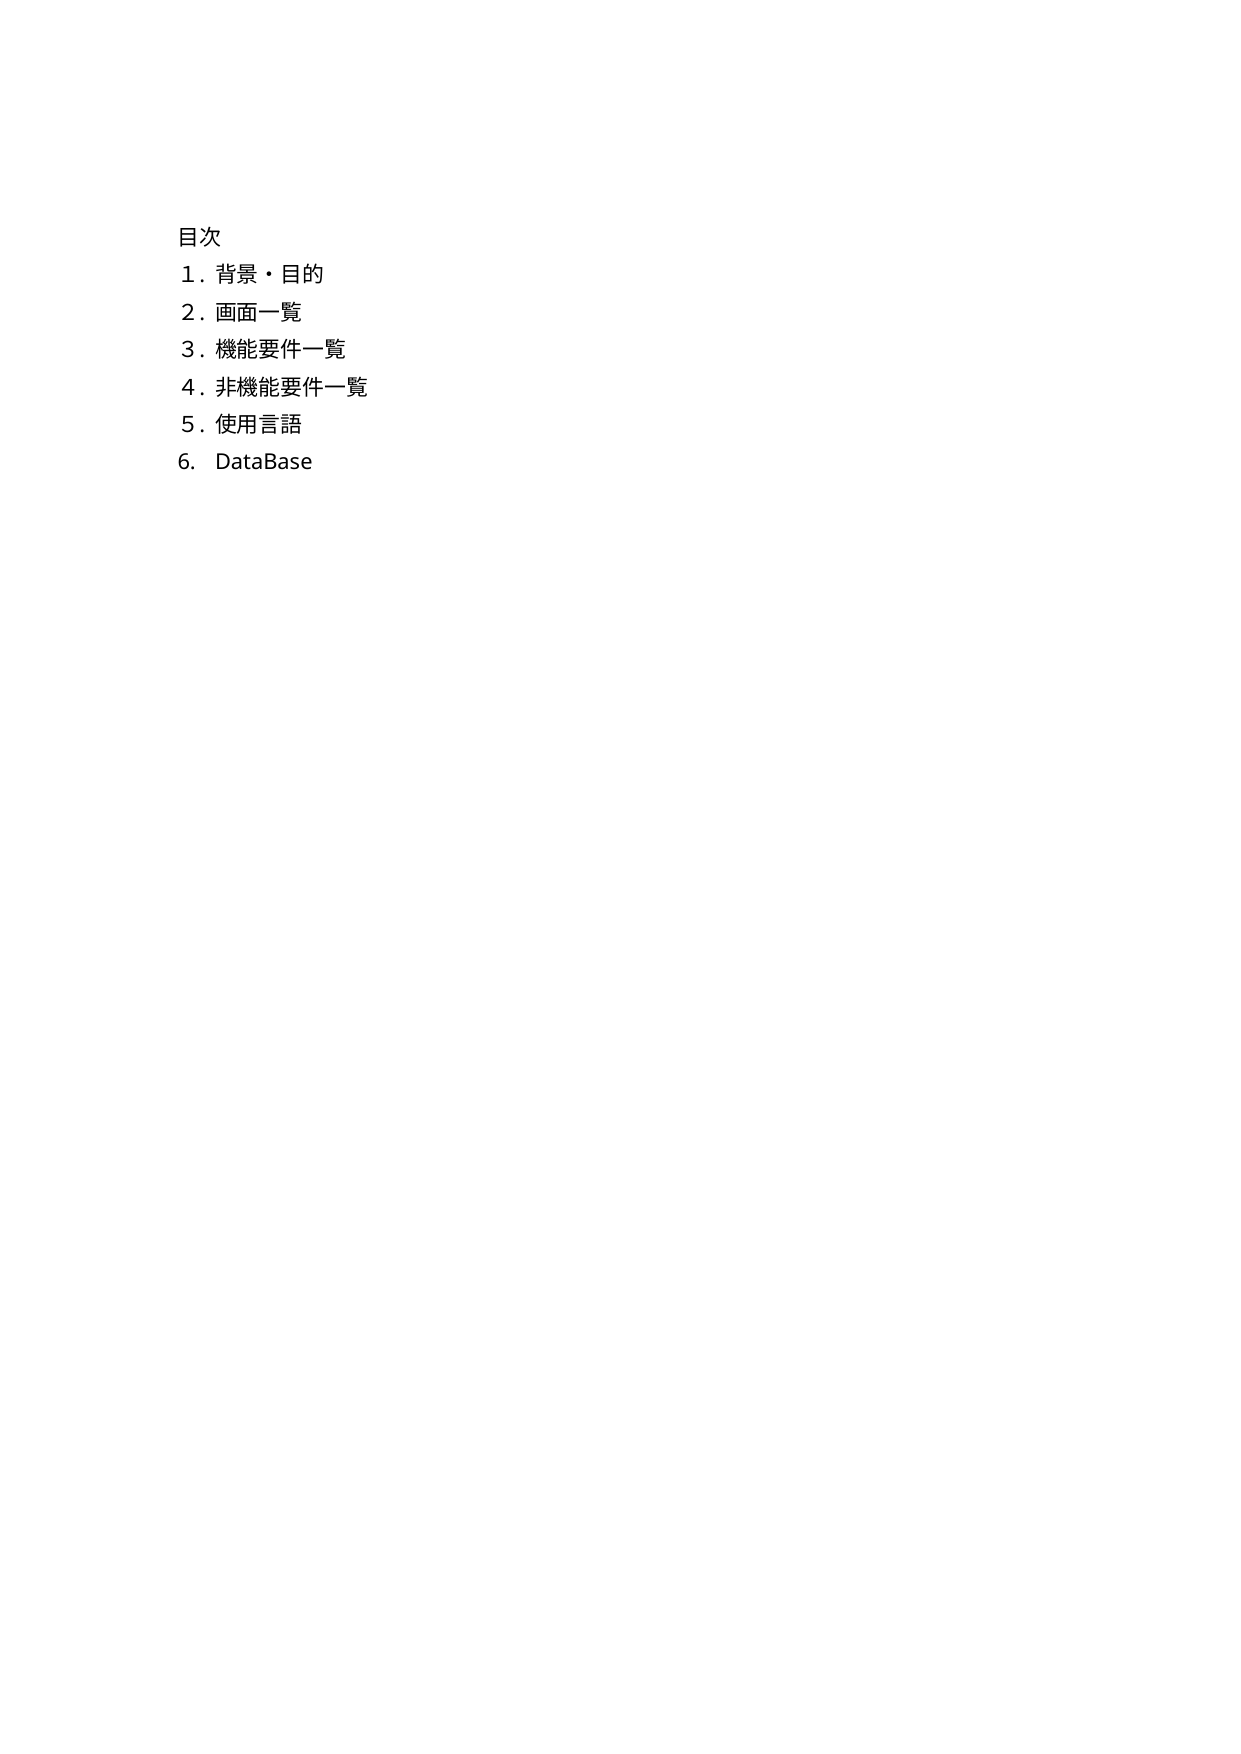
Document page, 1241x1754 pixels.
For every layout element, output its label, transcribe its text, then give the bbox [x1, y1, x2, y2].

list 使用言語 [177, 404, 1063, 442]
list 背景・目的 [177, 254, 1063, 292]
text 目次 [177, 217, 1063, 254]
list 非機能要件一覧 [177, 367, 1063, 404]
list 機能要件一覧 [177, 329, 1063, 367]
list 画面一覧 [177, 292, 1063, 329]
list DataBase [177, 442, 1063, 479]
